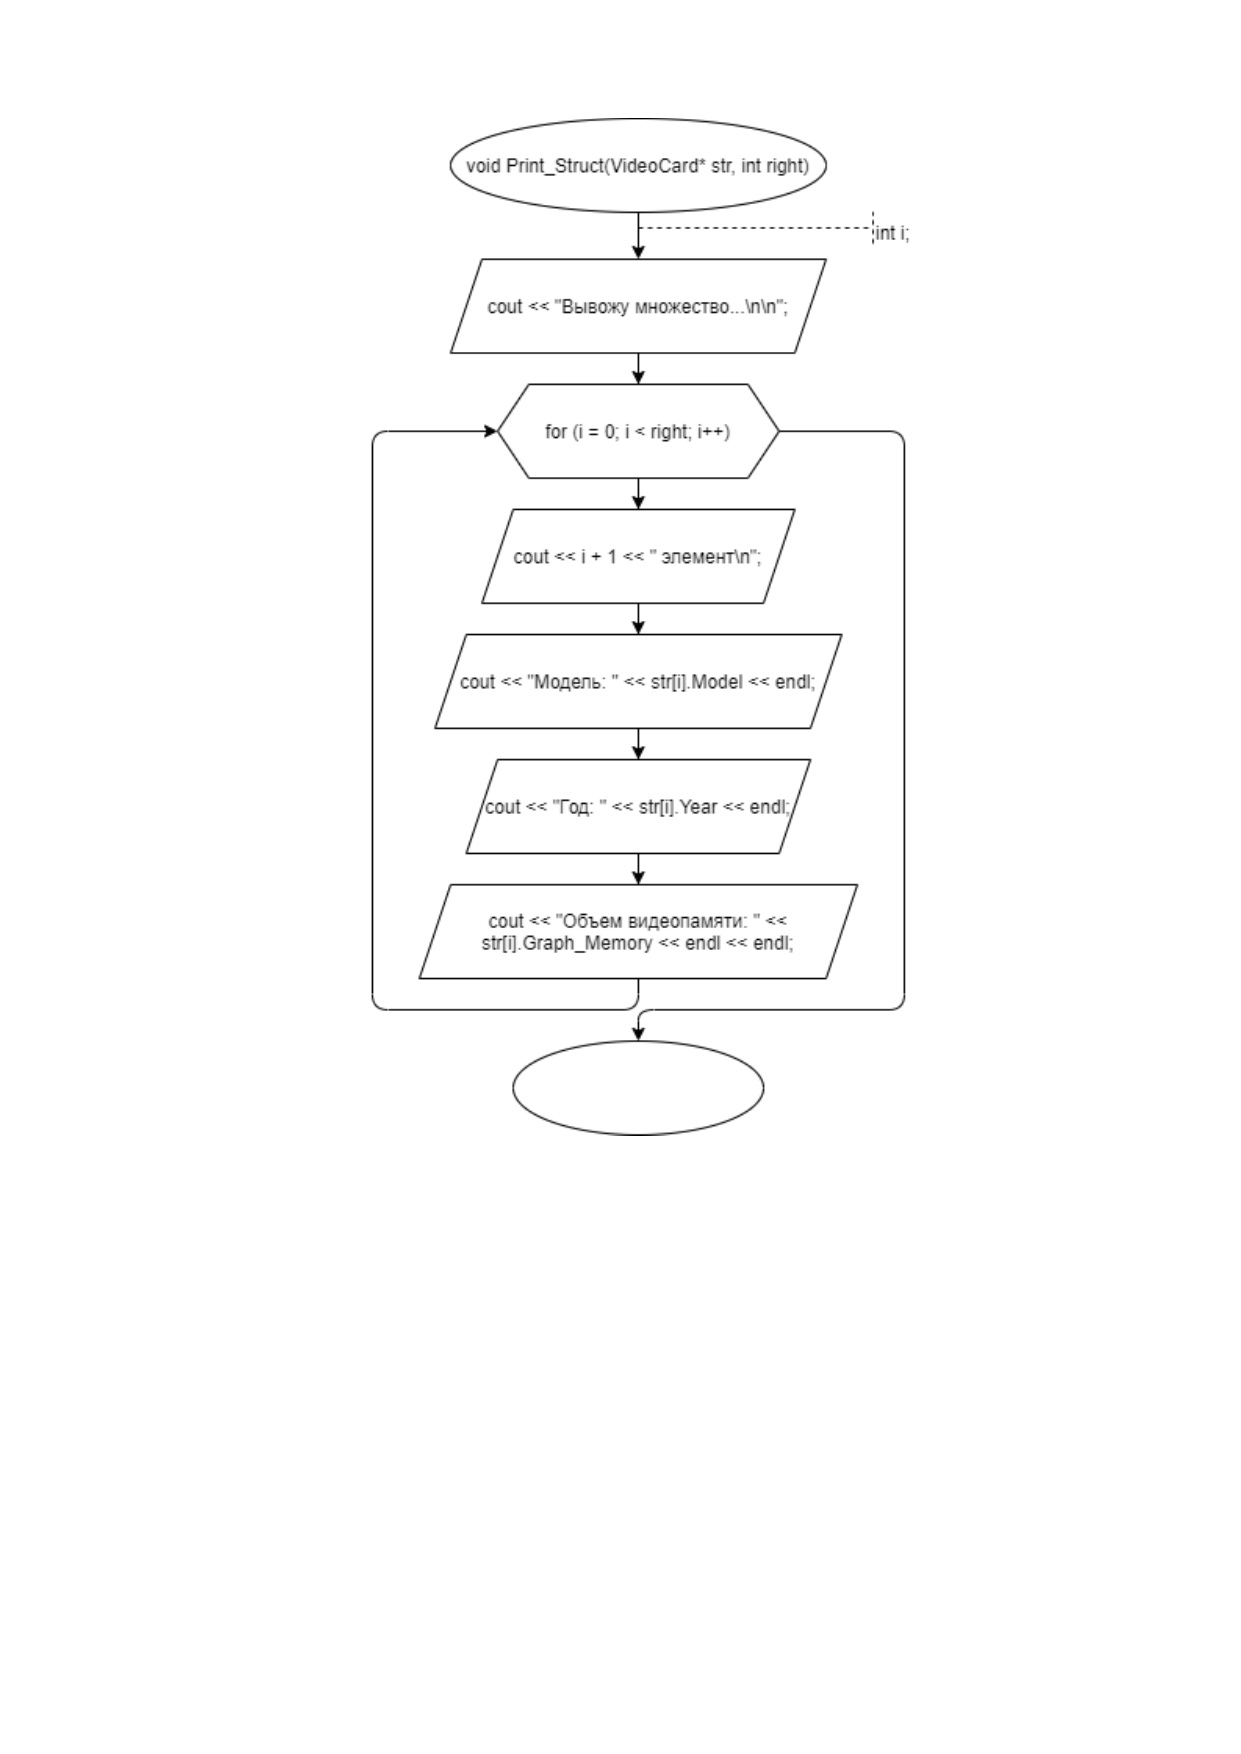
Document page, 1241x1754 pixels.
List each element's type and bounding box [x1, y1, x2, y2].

picture [361, 118, 968, 1136]
